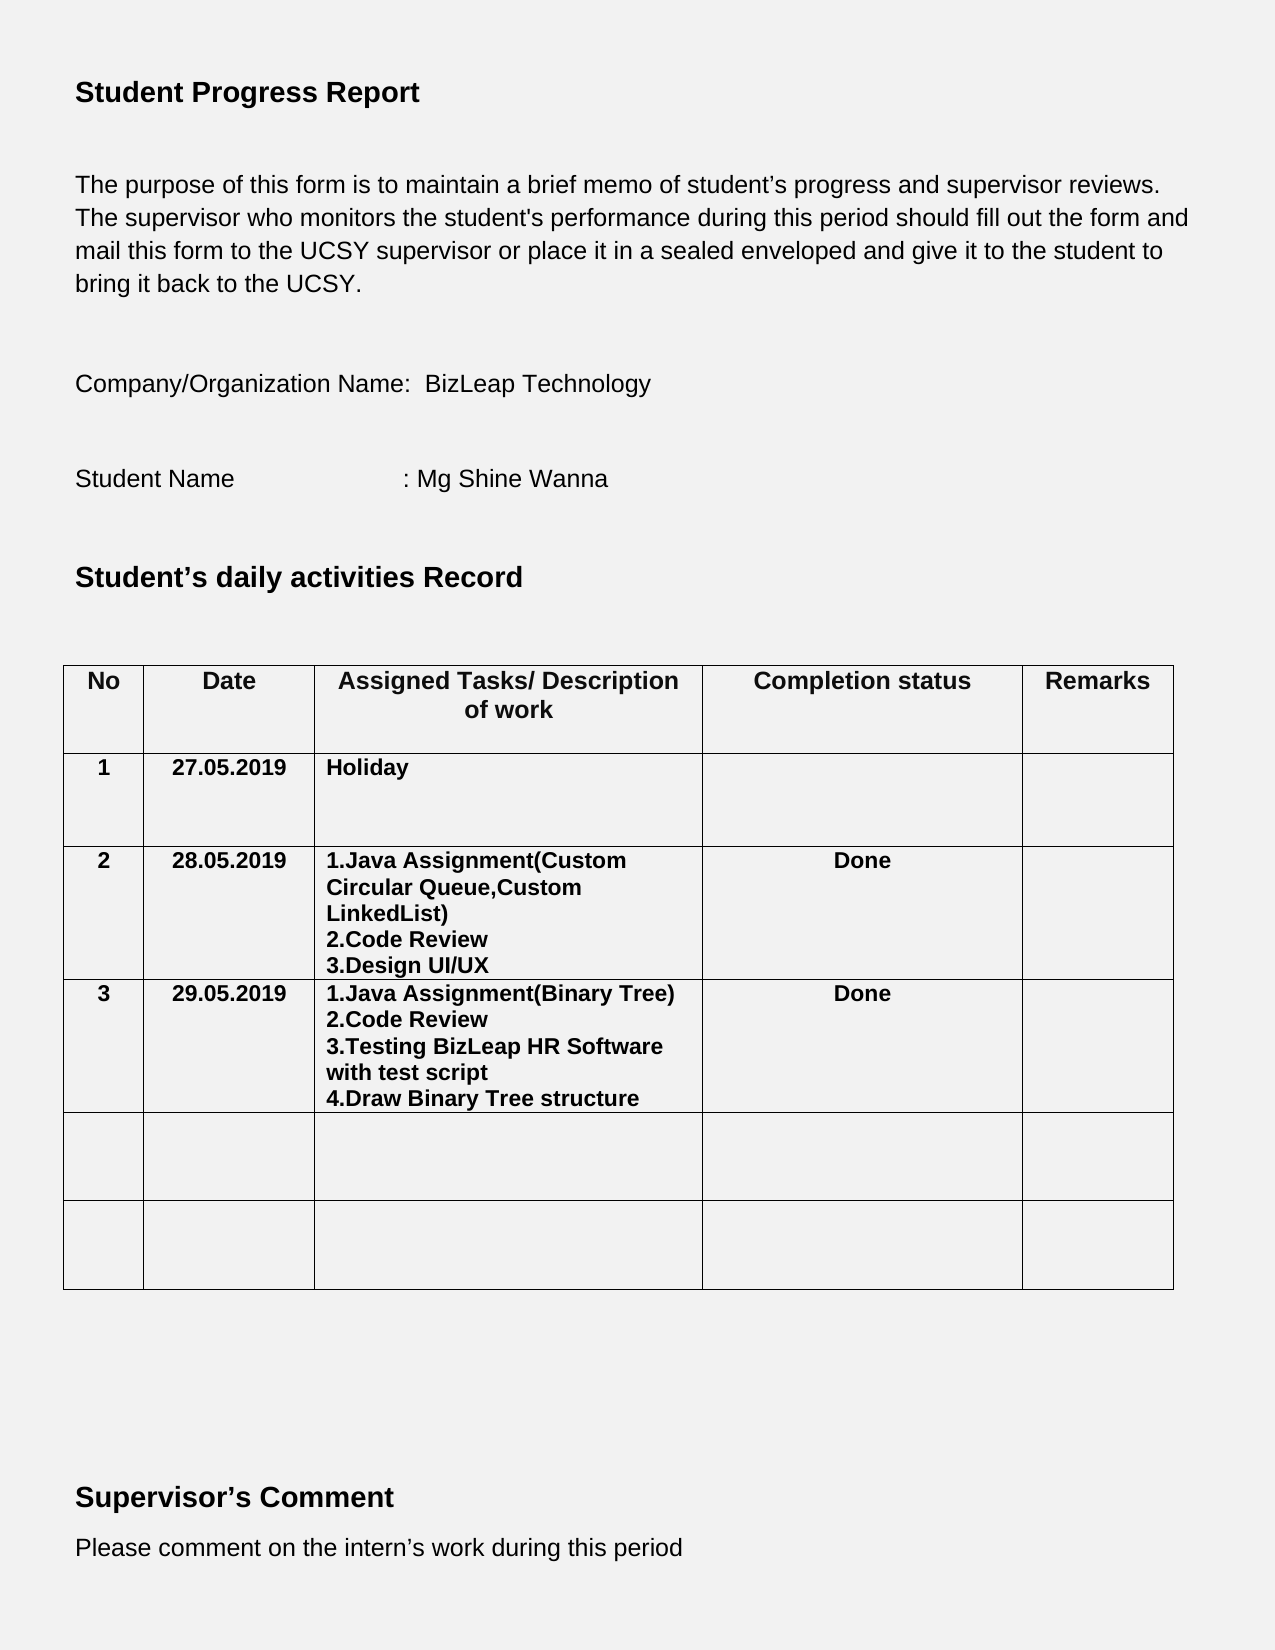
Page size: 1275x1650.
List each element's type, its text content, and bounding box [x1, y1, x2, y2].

table_cell 1 [64, 754, 143, 846]
text Student’s daily activities Record [75, 559, 1200, 593]
table_cell [1023, 1201, 1173, 1288]
text The purpose of this form is to maintain a brief memo of student’s progress and supervisor reviews. The supervisor who monitors the student's performance during this period should fill out the form and mail this form to the UCSY supervisor or place it in a sealed enveloped and give it to the student to bring it back to the UCSY. [75, 170, 1200, 298]
table_cell 1.Java Assignment(Custom Circular Queue,Custom LinkedList) 2.Code Review 3.Design UI/UX [315, 847, 702, 979]
table_cell [1023, 847, 1173, 979]
table_cell [64, 1201, 143, 1288]
table_cell [64, 1113, 143, 1200]
table_cell [144, 1113, 314, 1200]
table_cell Done [703, 980, 1022, 1112]
table_header Completion status [703, 666, 1022, 753]
table_cell 3 [64, 980, 143, 1112]
table_header No [64, 666, 143, 753]
table_cell [315, 1113, 702, 1200]
table_cell 28.05.2019 [144, 847, 314, 979]
table_cell [144, 1201, 314, 1288]
table_cell Done [703, 847, 1022, 979]
table_cell [1023, 754, 1173, 846]
table_header Remarks [1023, 666, 1173, 753]
table_header Assigned Tasks/ Description of work [315, 666, 702, 753]
table_header Date [144, 666, 314, 753]
table_cell 27.05.2019 [144, 754, 314, 846]
table_cell 2 [64, 847, 143, 979]
table_cell [703, 1201, 1022, 1288]
text Please comment on the intern’s work during this period [75, 1533, 1200, 1562]
table_cell [703, 754, 1022, 846]
table_cell [703, 1113, 1022, 1200]
table_cell [1023, 980, 1173, 1112]
table_cell [1023, 1113, 1173, 1200]
table_cell 1.Java Assignment(Binary Tree) 2.Code Review 3.Testing BizLeap HR Software with test script 4.Draw Binary Tree structure [315, 980, 702, 1112]
text Company/Organization Name: BizLeap Technology [75, 369, 1200, 397]
text Student Name : Mg Shine Wanna [75, 464, 1200, 493]
table_cell 29.05.2019 [144, 980, 314, 1112]
table_cell [315, 1201, 702, 1288]
table_cell Holiday [315, 754, 702, 846]
text Student Progress Report [75, 75, 1200, 108]
text Supervisor’s Comment [75, 1480, 1200, 1514]
